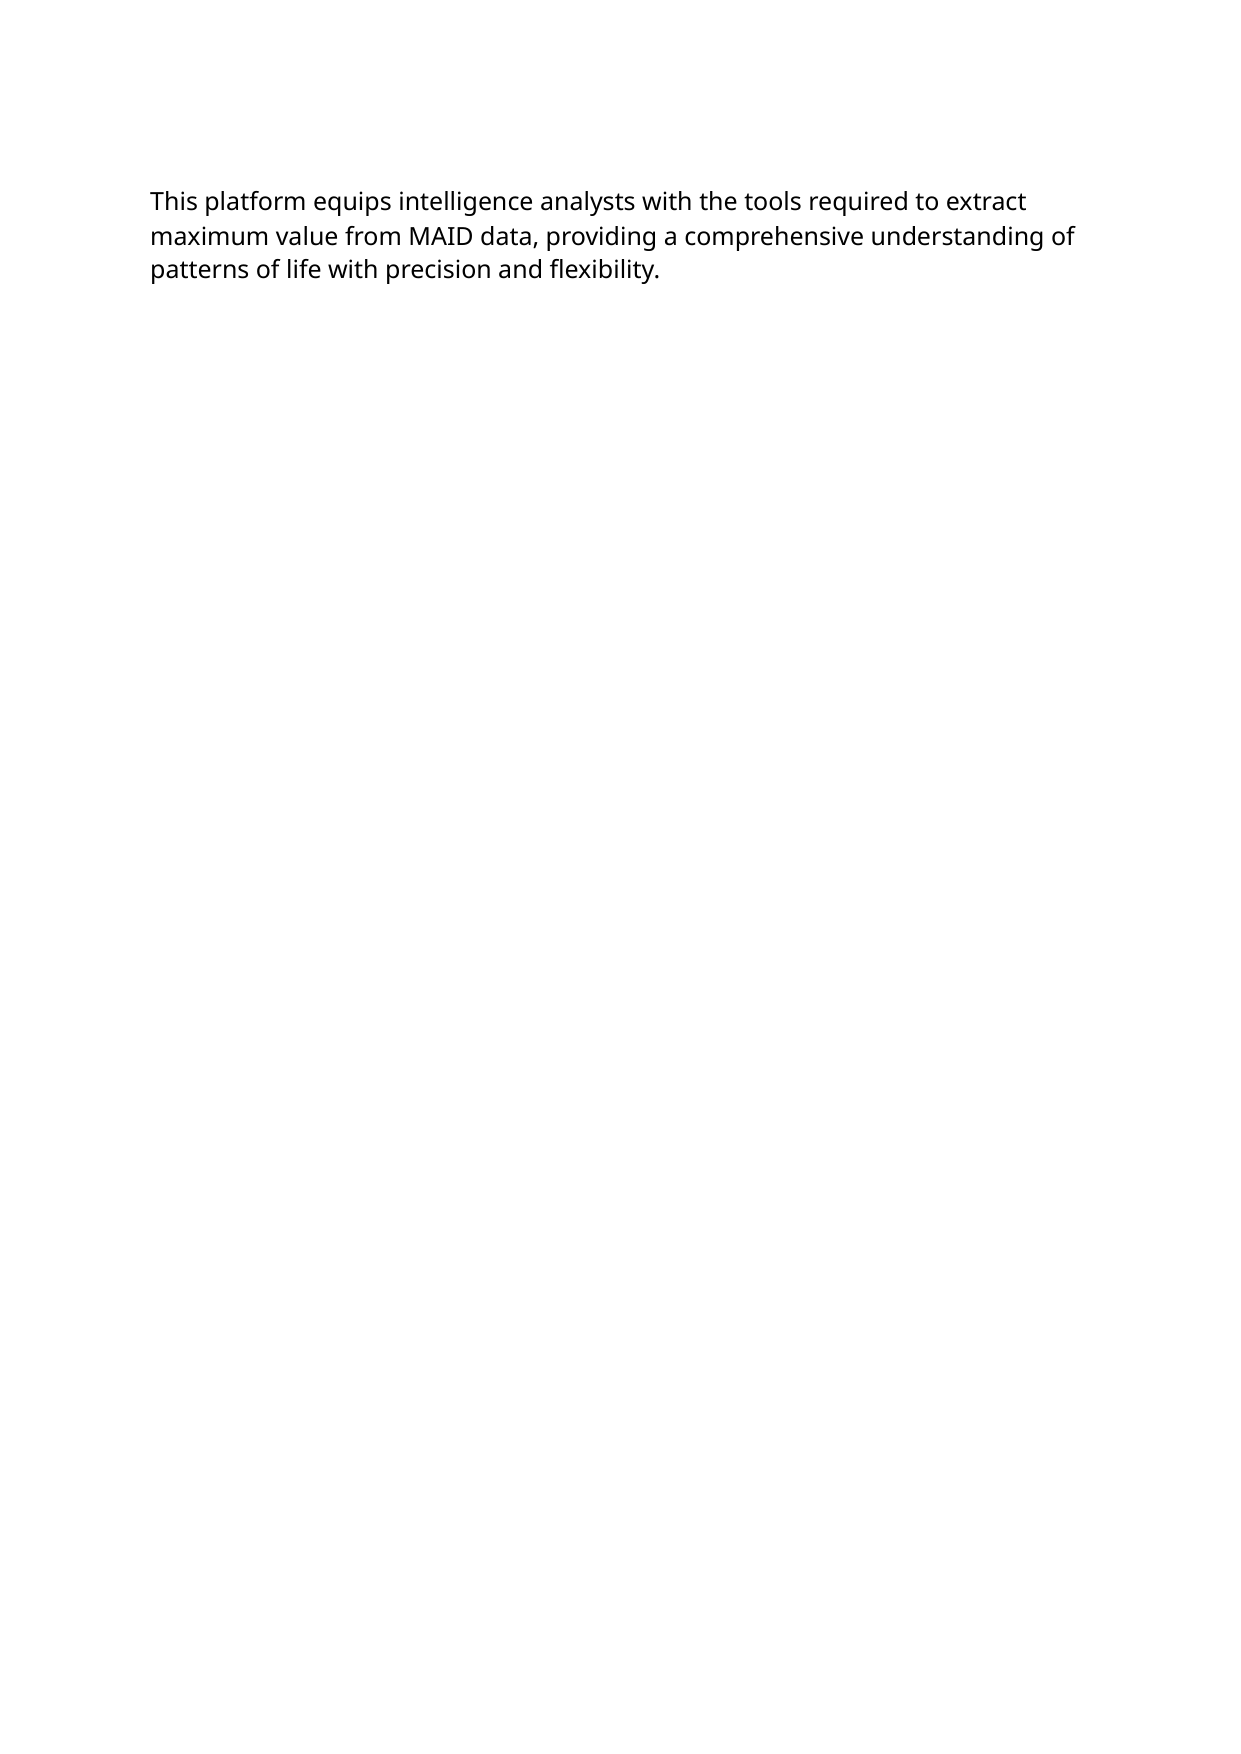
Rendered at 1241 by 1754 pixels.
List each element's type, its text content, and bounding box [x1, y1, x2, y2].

text This platform equips intelligence analysts with the tools required to extract maximum value from MAID data, providing a comprehensive understanding of patterns of life with precision and flexibility. [150, 184, 1090, 286]
